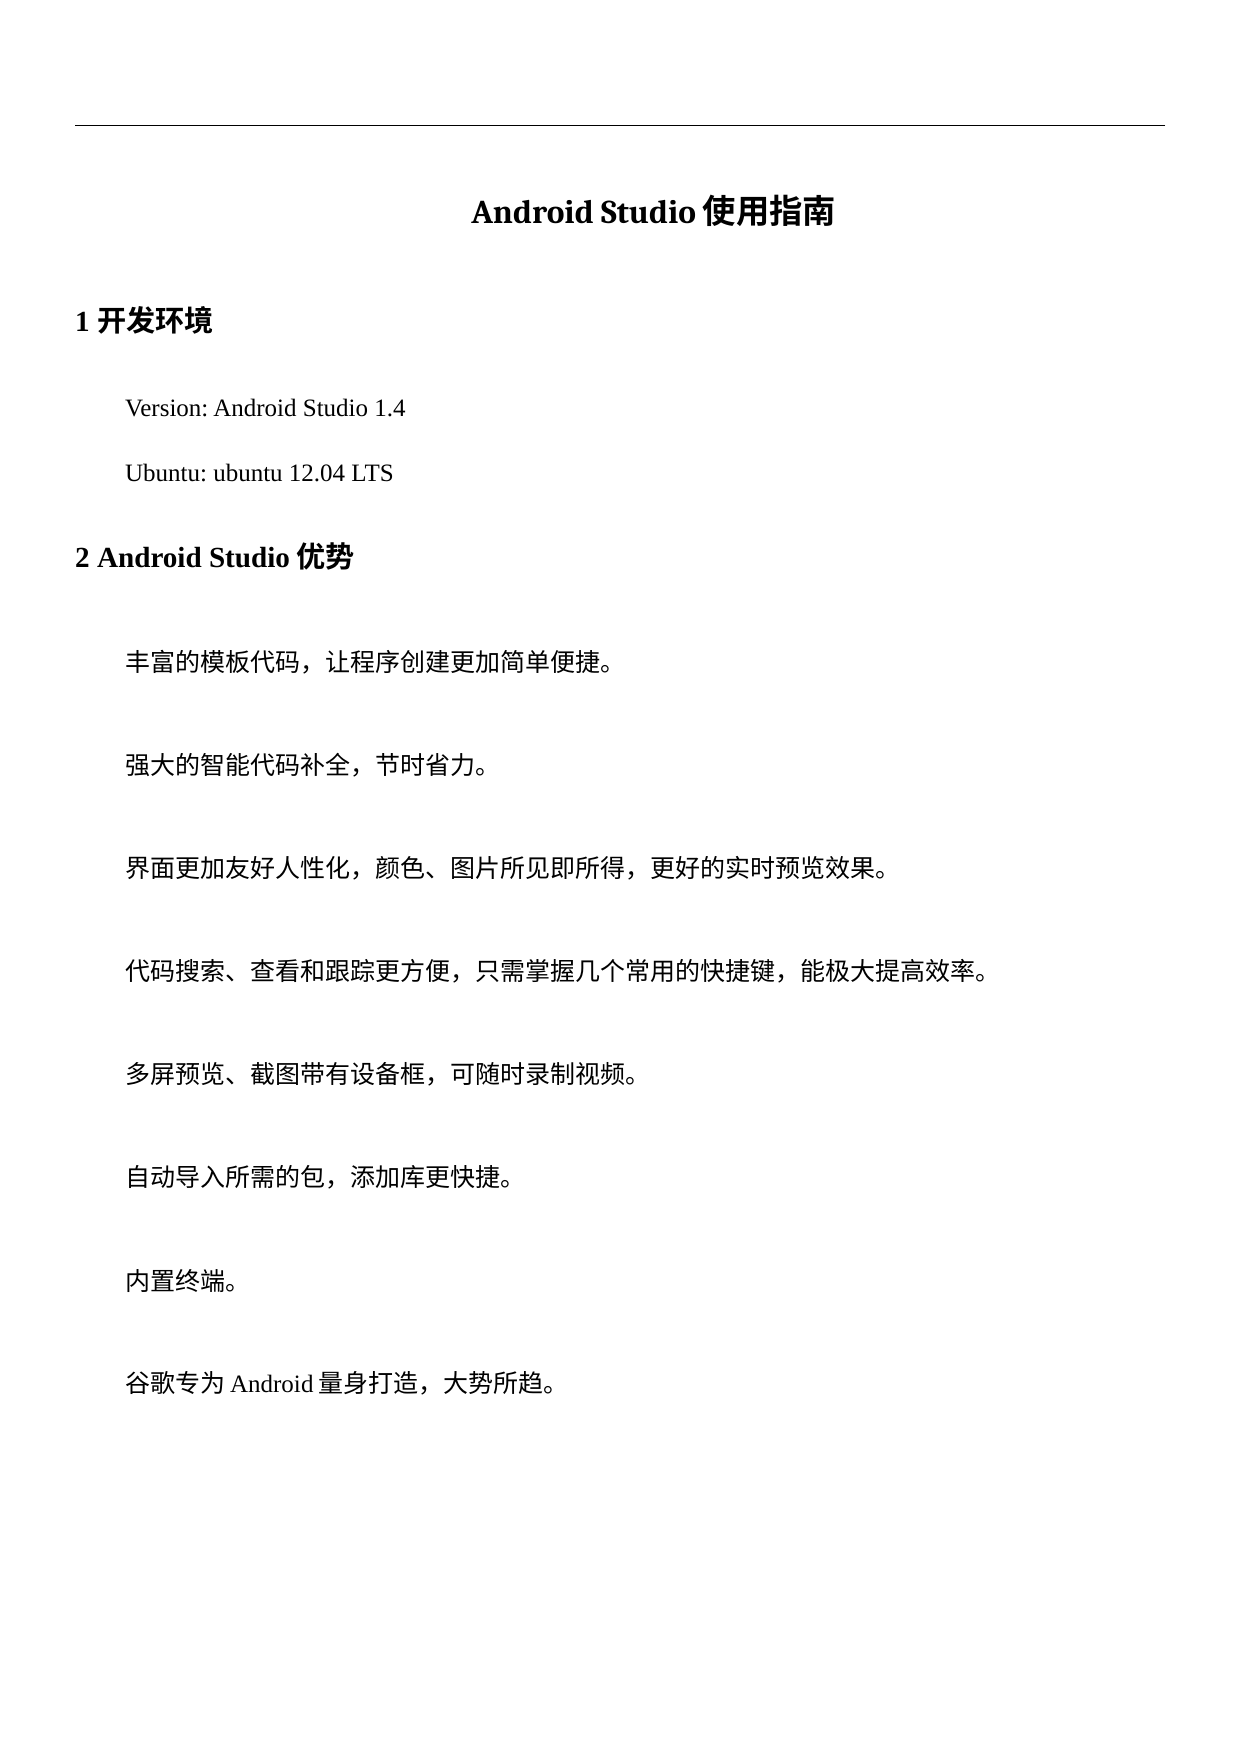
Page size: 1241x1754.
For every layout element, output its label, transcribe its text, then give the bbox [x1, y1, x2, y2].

text Version: Android Studio 1.4 [75, 390, 1165, 424]
text 内置终端。 [75, 1245, 1165, 1313]
subtitle Android Studio优势 [75, 521, 1165, 589]
text 强大的智能代码补全，节时省力。 [75, 730, 1165, 798]
title Android Studio使用指南 [75, 175, 1165, 243]
text 自动导入所需的包，添加库更快捷。 [75, 1142, 1165, 1210]
text Ubuntu: ubuntu 12.04 LTS [75, 456, 1165, 489]
text 代码搜索、查看和跟踪更方便，只需掌握几个常用的快捷键，能极大提高效率。 [75, 936, 1165, 1004]
text 丰富的模板代码，让程序创建更加简单便捷。 [75, 627, 1165, 695]
text 界面更加友好人性化，颜色、图片所见即所得，更好的实时预览效果。 [75, 833, 1165, 901]
text 多屏预览、截图带有设备框，可随时录制视频。 [75, 1039, 1165, 1107]
text 谷歌专为Android量身打造，大势所趋。 [75, 1348, 1165, 1416]
subtitle 开发环境 [75, 284, 1165, 352]
